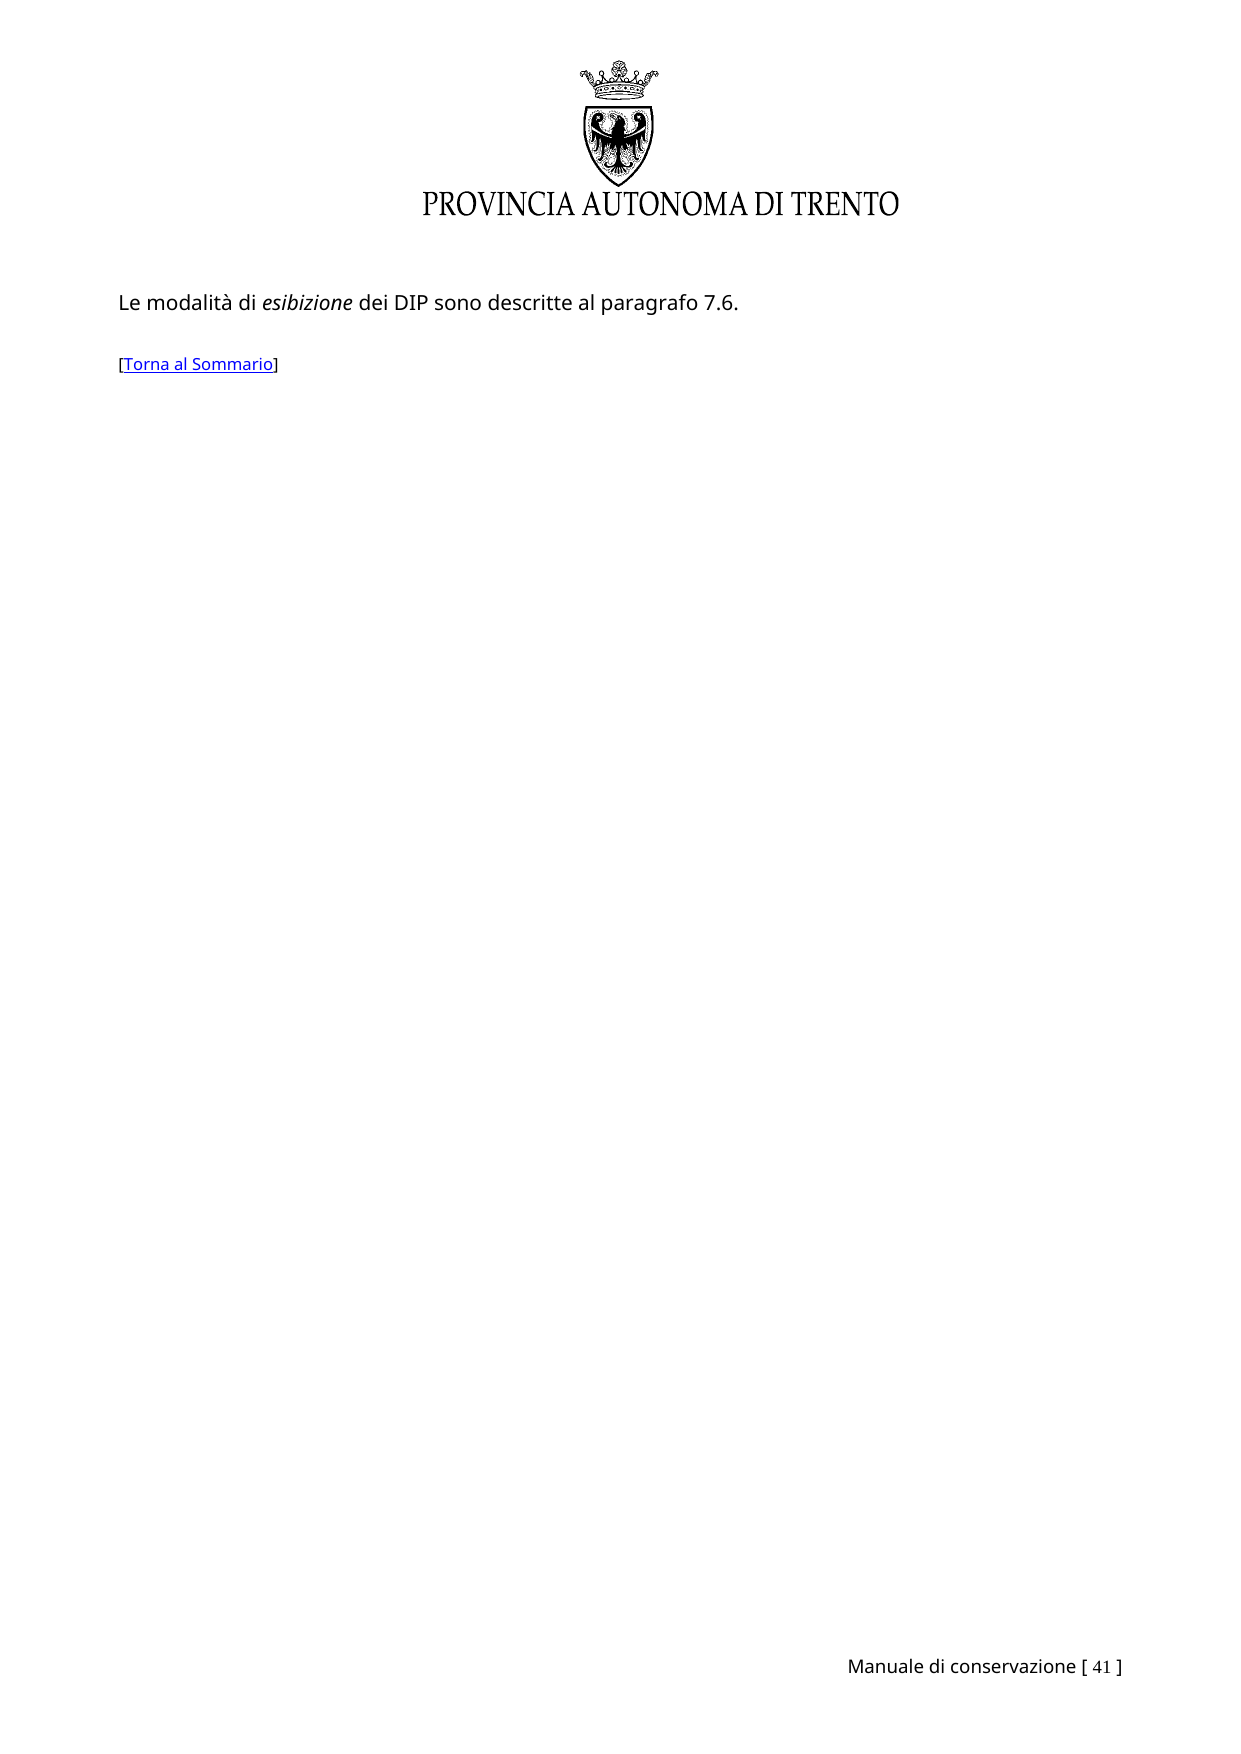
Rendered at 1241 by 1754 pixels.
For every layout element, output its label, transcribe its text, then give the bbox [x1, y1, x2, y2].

text [Torna al Sommario] [118, 353, 1122, 376]
text Le modalità di esibizione dei DIP sono descritte al paragrafo 7.6. [118, 288, 1122, 316]
picture [579, 59, 661, 188]
